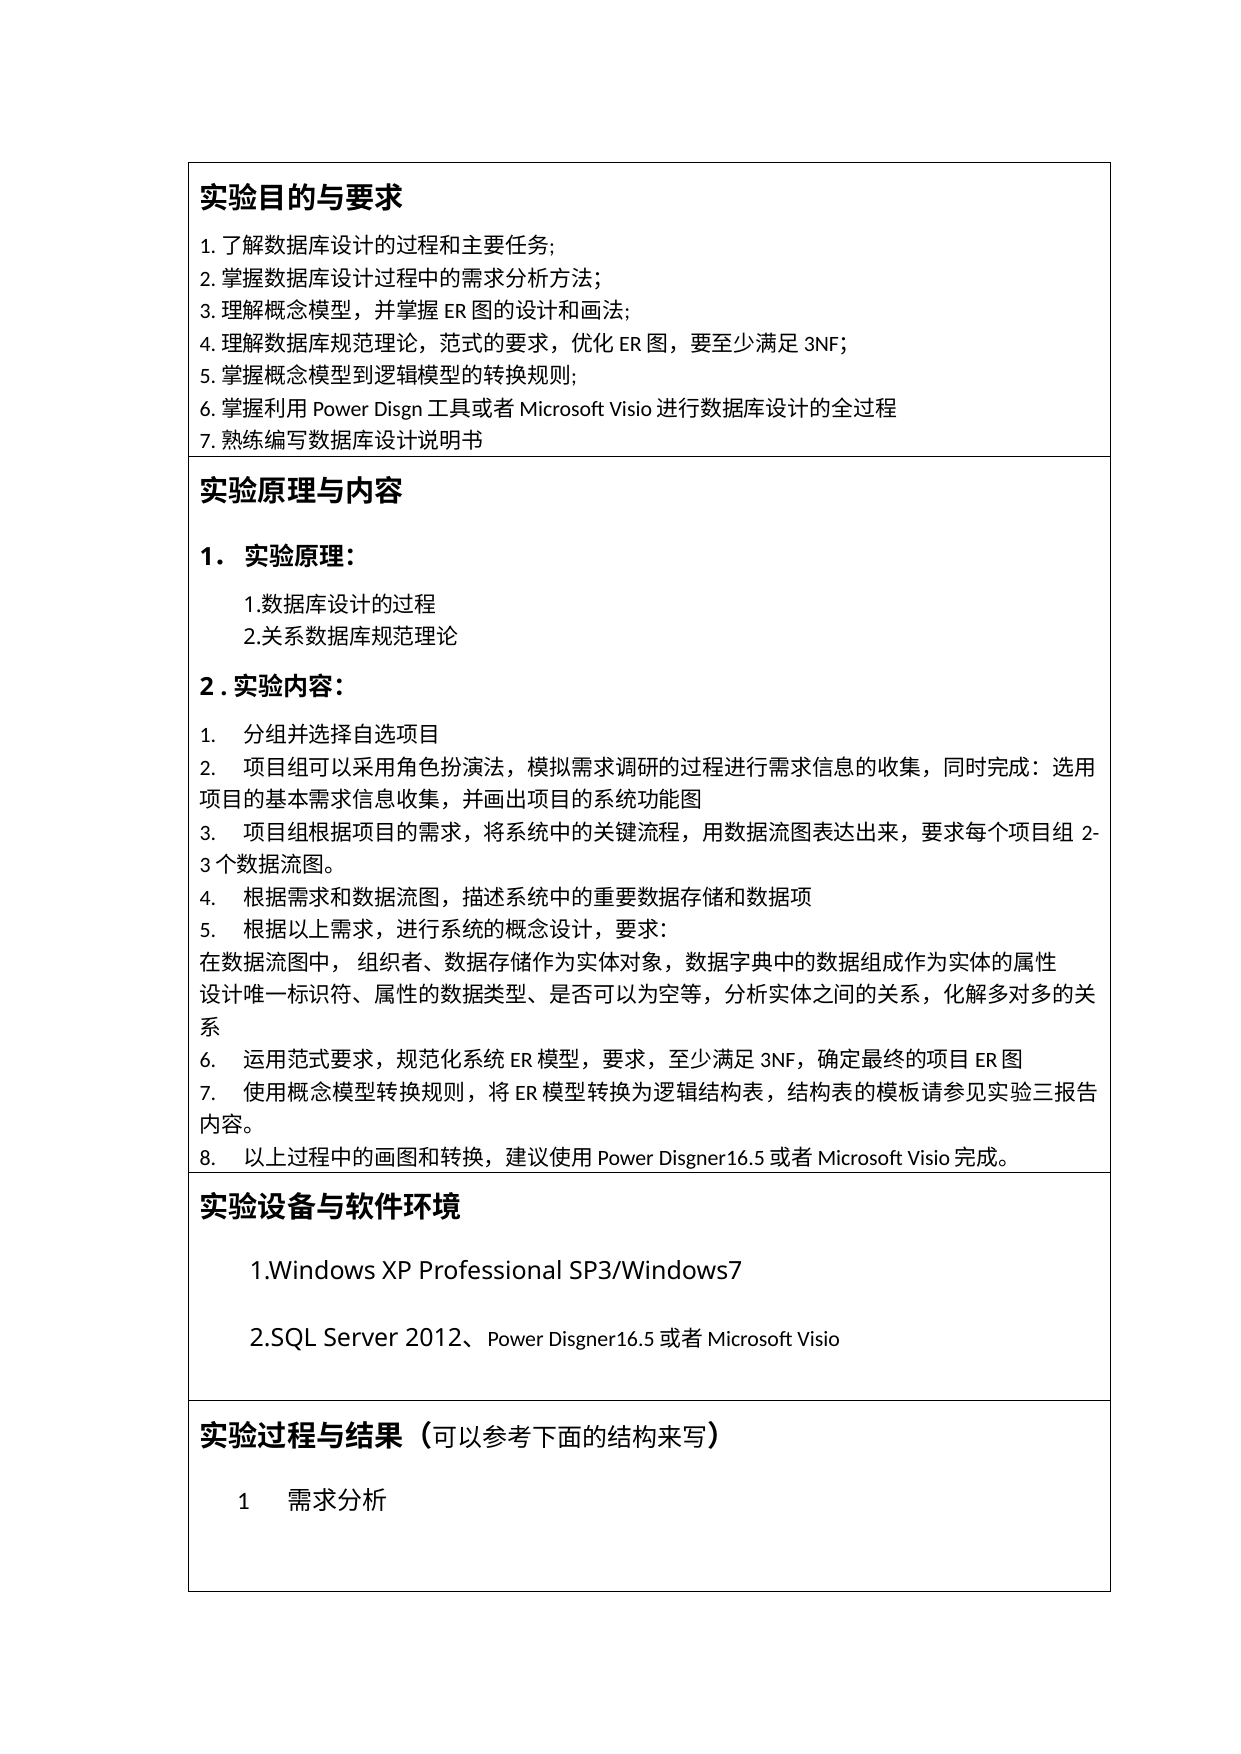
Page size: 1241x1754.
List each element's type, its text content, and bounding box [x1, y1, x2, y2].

table_header 实验目的与要求 1. 了解数据库设计的过程和主要任务; 2. 掌握数据库设计过程中的需求分析方法； 3. 理解概念模型，并掌握ER图的设计和画法; 4. 理解数据库规范理论，范式的要求，优化ER图，要至少满足3NF； 5. 掌握概念模型到逻辑模型的转换规则; 6. 掌握利用Power Disgn工具或者Microsoft Visio进行数据库设计的全过程 7. 熟练编写数据库设计说明书 [189, 163, 1110, 456]
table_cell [189, 1401, 1110, 1591]
table_cell 实验设备与软件环境 1.Windows XP Professional SP3/Windows7 2.SQL Server 2012、Power Disgner16.5或者Microsoft Visio [189, 1173, 1110, 1400]
table_cell 实验原理与内容 1． 实验原理： 1.数据库设计的过程 2.关系数据库规范理论 2 . 实验内容： 1. 分组并选择自选项目 2. 项目组可以采用角色扮演法，模拟需求调研的过程进行需求信息的收集，同时完成：选用项目的基本需求信息收集，并画出项目的系统功能图 3. 项目组根据项目的需求，将系统中的关键流程，用数据流图表达出来，要求每个项目组2-3个数据流图。 4. 根据需求和数据流图，描述系统中的重要数据存储和数据项 5. 根据以上需求，进行系统的概念设计，要求： 在数据流图中， 组织者、数据存储作为实体对象，数据字典中的数据组成作为实体的属性 设计唯一标识符、属性的数据类型、是否可以为空等，分析实体之间的关系，化解多对多的关系 6. 运用范式要求，规范化系统ER模型，要求，至少满足3NF，确定最终的项目ER图 7. 使用概念模型转换规则，将ER模型转换为逻辑结构表，结构表的模板请参见实验三报告内容。 8. 以上过程中的画图和转换，建议使用Power Disgner16.5或者Microsoft Visio完成。 [189, 457, 1110, 1172]
